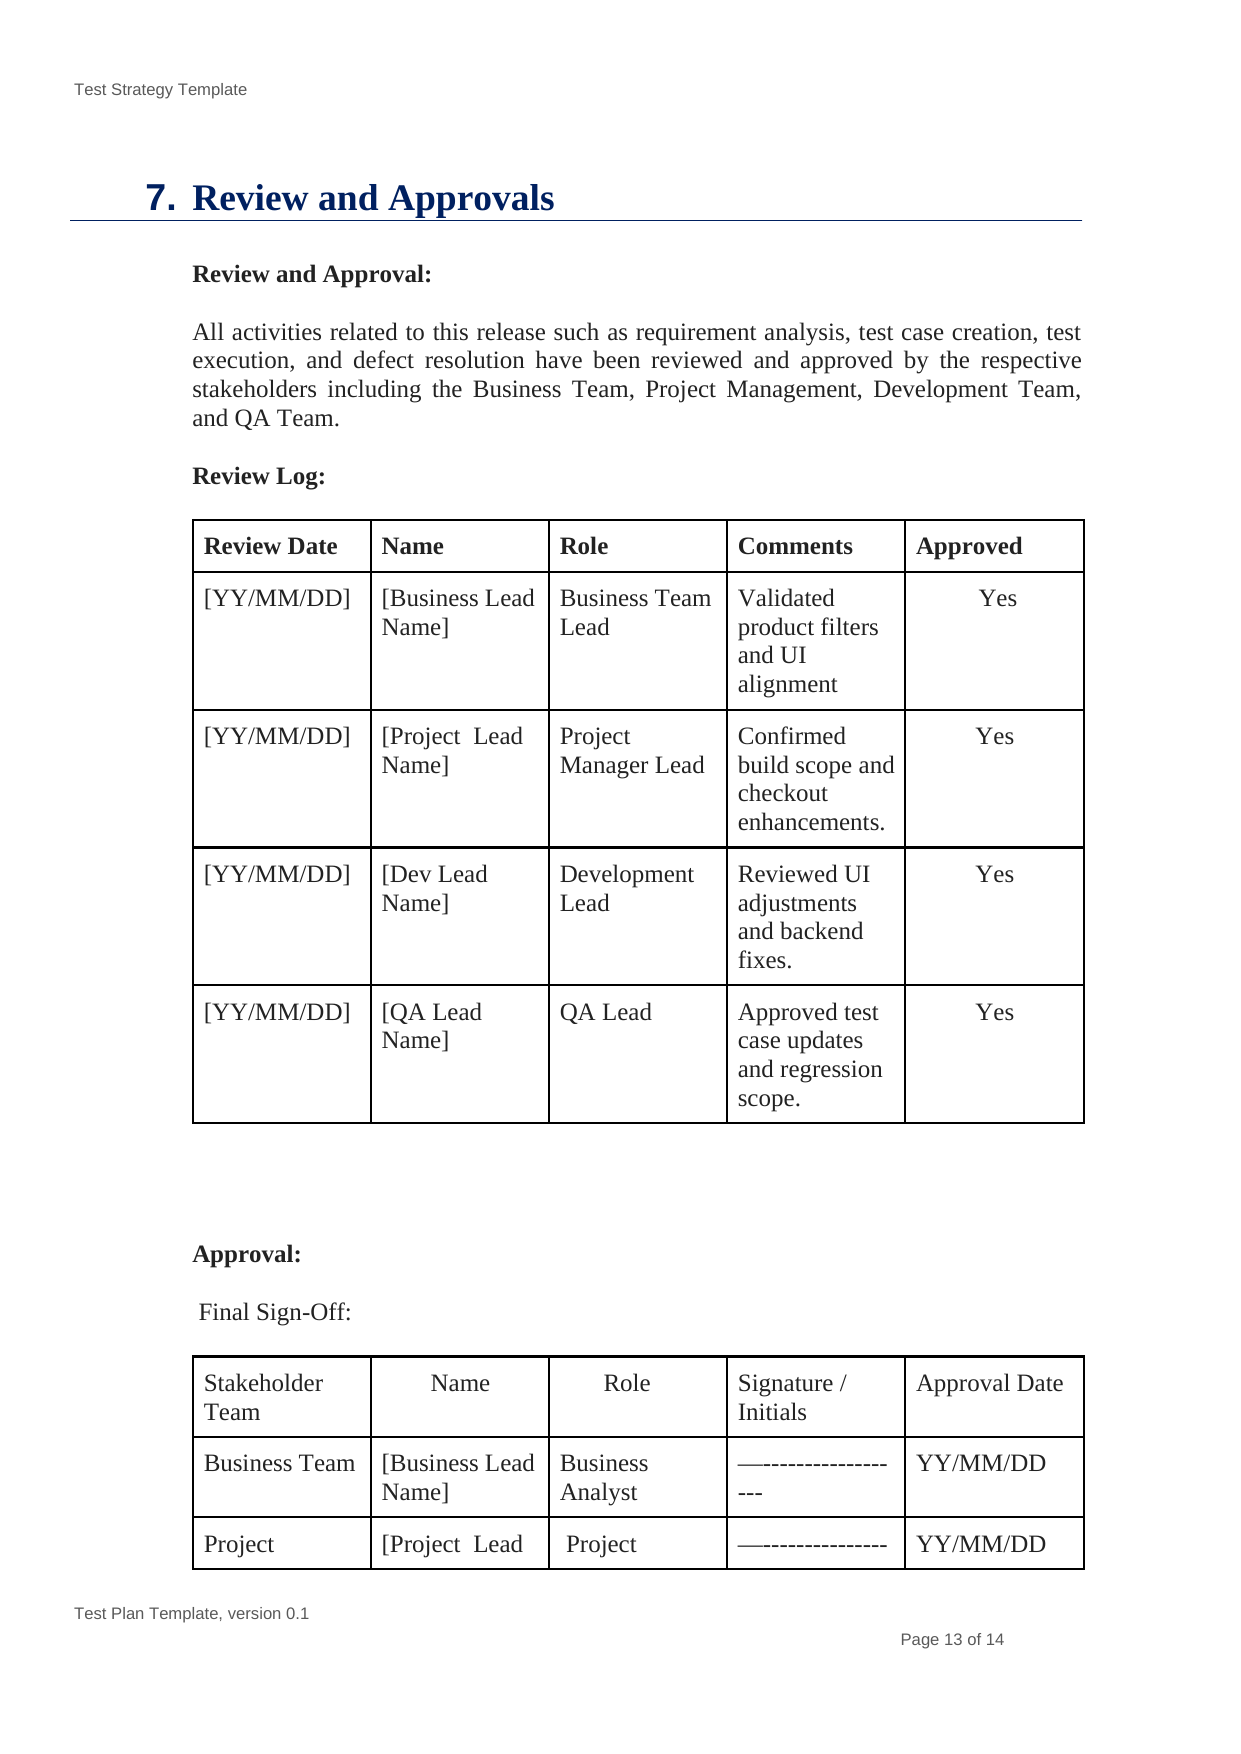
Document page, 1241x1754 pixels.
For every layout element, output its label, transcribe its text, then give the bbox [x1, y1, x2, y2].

table_cell Yes [906, 849, 1083, 984]
table_cell Business Analyst [550, 1438, 726, 1516]
table_cell —------------------ [728, 1438, 904, 1516]
table_cell YY/MM/DD [906, 1438, 1083, 1516]
table_header Name [372, 1358, 548, 1436]
table_header Approved [906, 521, 1083, 571]
table_cell Reviewed UI adjustments and backend fixes. [728, 849, 904, 984]
table_header Review Date [194, 521, 370, 571]
table_cell Business Team [194, 1438, 370, 1516]
text All activities related to this release such as requirement analysis, test case creation, test execution, and defect resolution have been reviewed and approved by the respective stakeholders including the Business Team, Project Management, Development Team, and QA Team. [192, 317, 1082, 432]
table_cell Yes [906, 986, 1083, 1122]
text Review and Approval: [192, 259, 1082, 288]
table_cell Project Manager Lead [550, 711, 726, 846]
table_cell [YY/MM/DD] [194, 986, 370, 1122]
table_cell Approved test case updates and regression scope. [728, 986, 904, 1122]
subtitle Review and Approvals [70, 175, 1082, 220]
table_cell [YY/MM/DD] [194, 711, 370, 846]
table_cell Project Manager [550, 1518, 726, 1568]
table_cell [Project Lead Name] [372, 1518, 548, 1568]
text Review Log: [192, 461, 1082, 490]
table_header Name [372, 521, 548, 571]
table_header Stakeholder Team [194, 1358, 370, 1436]
text Final Sign‑Off: [192, 1297, 1082, 1326]
table_header Approval Date [906, 1358, 1083, 1436]
table_header Comments [728, 521, 904, 571]
table_cell Validated product filters and UI alignment [728, 573, 904, 708]
table_cell QA Lead [550, 986, 726, 1122]
table_cell Project Management [194, 1518, 370, 1568]
text Approval: [192, 1239, 1082, 1268]
table_header Signature / Initials [728, 1358, 904, 1436]
table_cell Business Team Lead [550, 573, 726, 708]
table_cell [QA Lead Name] [372, 986, 548, 1122]
table_header Role [550, 1358, 726, 1436]
table_cell YY/MM/DD [906, 1518, 1083, 1568]
table_cell Yes [906, 711, 1083, 846]
table_cell [Business Lead Name] [372, 1438, 548, 1516]
table_cell [Business Lead Name] [372, 573, 548, 708]
table_cell —----------------- [728, 1518, 904, 1568]
table_cell Yes [906, 573, 1083, 708]
table_cell Development Lead [550, 849, 726, 984]
table_cell [YY/MM/DD] [194, 573, 370, 708]
table_cell [Project Lead Name] [372, 711, 548, 846]
table_cell [YY/MM/DD] [194, 849, 370, 984]
table_cell Confirmed build scope and checkout enhancements. [728, 711, 904, 846]
table_header Role [550, 521, 726, 571]
table_cell [Dev Lead Name] [372, 849, 548, 984]
